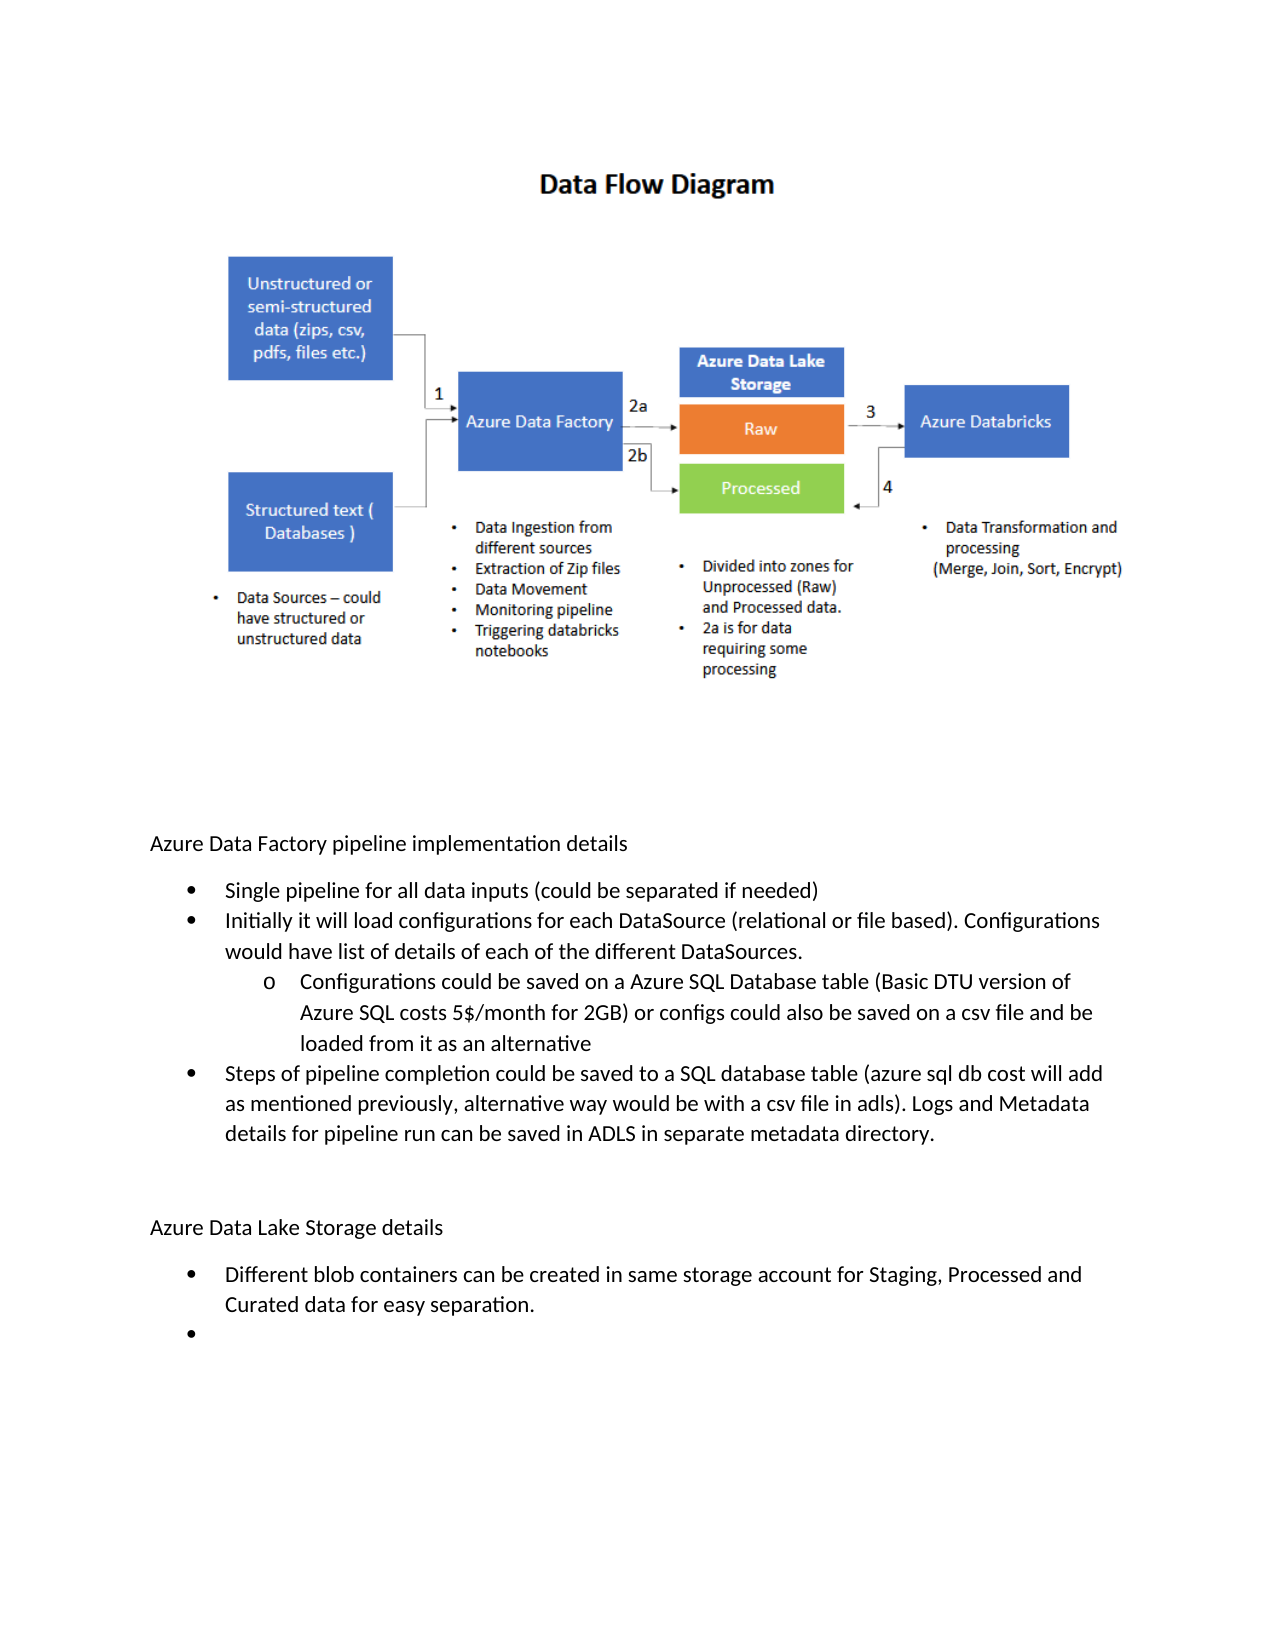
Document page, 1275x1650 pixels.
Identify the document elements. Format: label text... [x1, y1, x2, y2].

list Steps of pipeline completion could be saved to a SQL database table (azure sql db cost will add as mentioned previously, alternative way would be with a csv file in adls). Logs and Metadata details for pipeline run can be saved in ADLS in separate metadata directory. [187, 1059, 1125, 1147]
list Single pipeline for all data inputs (could be separated if needed) [187, 876, 1125, 904]
list Different blob containers can be created in same storage account for Staging, Processed and Curated data for easy separation. [187, 1260, 1125, 1318]
text Azure Data Factory pipeline implementation details [150, 829, 1125, 858]
list Initially it will load configurations for each DataSource (relational or file based). Configurations would have list of details of each of the different DataSources. [187, 907, 1125, 965]
list Configurations could be saved on a Azure SQL Database table (Basic DTU version of Azure SQL costs 5$/month for 2GB) or configs could also be saved on a csv file and be loaded from it as an alternative [262, 967, 1125, 1057]
text Azure Data Lake Storage details [150, 1213, 1125, 1241]
